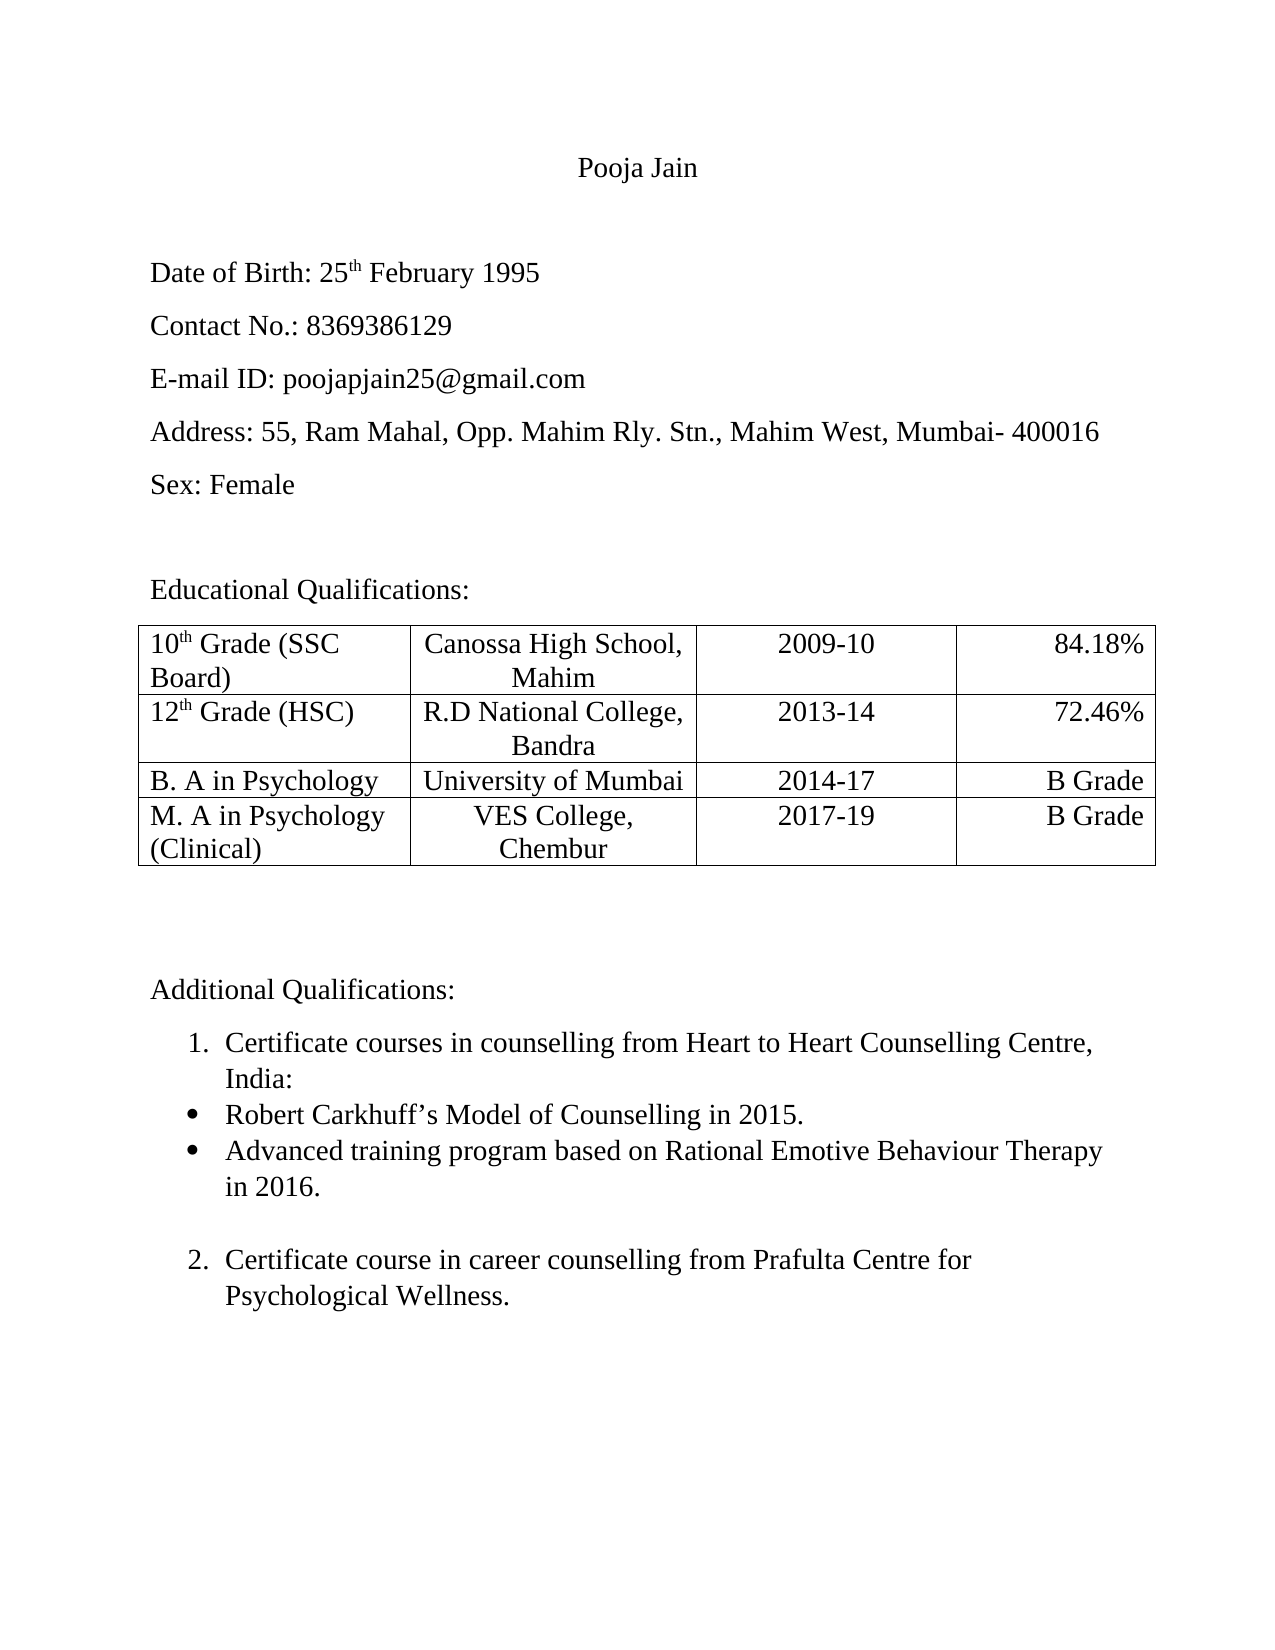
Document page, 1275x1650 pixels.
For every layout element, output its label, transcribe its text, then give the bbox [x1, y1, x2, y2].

list Certificate course in career counselling from Prafulta Centre for Psychological Wellness. [187, 1242, 1125, 1311]
text Address: 55, Ram Mahal, Opp. Mahim Rly. Stn., Mahim West, Mumbai- 400016 [150, 414, 1125, 448]
table_cell 2013-14 [697, 695, 956, 762]
table_cell 2014-17 [697, 763, 956, 797]
list Certificate courses in counselling from Heart to Heart Counselling Centre, India: [187, 1025, 1125, 1094]
text Additional Qualifications: [150, 972, 1125, 1005]
text Educational Qualifications: [150, 572, 1125, 606]
table_cell B Grade [957, 763, 1155, 797]
list Robert Carkhuff’s Model of Counselling in 2015. [187, 1097, 1125, 1131]
table_cell B. A in Psychology [139, 763, 410, 797]
table_cell M. A in Psychology (Clinical) [139, 798, 410, 865]
text Date of Birth: 25th February 1995 [150, 256, 1125, 289]
table_cell 2017-19 [697, 798, 956, 865]
table_cell 12th Grade (HSC) [139, 695, 410, 762]
text Sex: Female [150, 467, 1125, 500]
table_header 2009-10 [697, 626, 956, 693]
text Pooja Jain [150, 150, 1125, 183]
table_cell R.D National College, Bandra [411, 695, 696, 762]
text Contact No.: 8369386129 [150, 308, 1125, 342]
table_cell VES College, Chembur [411, 798, 696, 865]
text E-mail ID: poojapjain25@gmail.com [150, 361, 1125, 395]
list Advanced training program based on Rational Emotive Behaviour Therapy in 2016. [187, 1133, 1125, 1203]
table_cell University of Mumbai [411, 763, 696, 797]
table_header 10th Grade (SSC Board) [139, 626, 410, 693]
table_header 84.18% [957, 626, 1155, 693]
table_cell 72.46% [957, 695, 1155, 762]
table_cell B Grade [957, 798, 1155, 865]
table_header Canossa High School, Mahim [411, 626, 696, 693]
